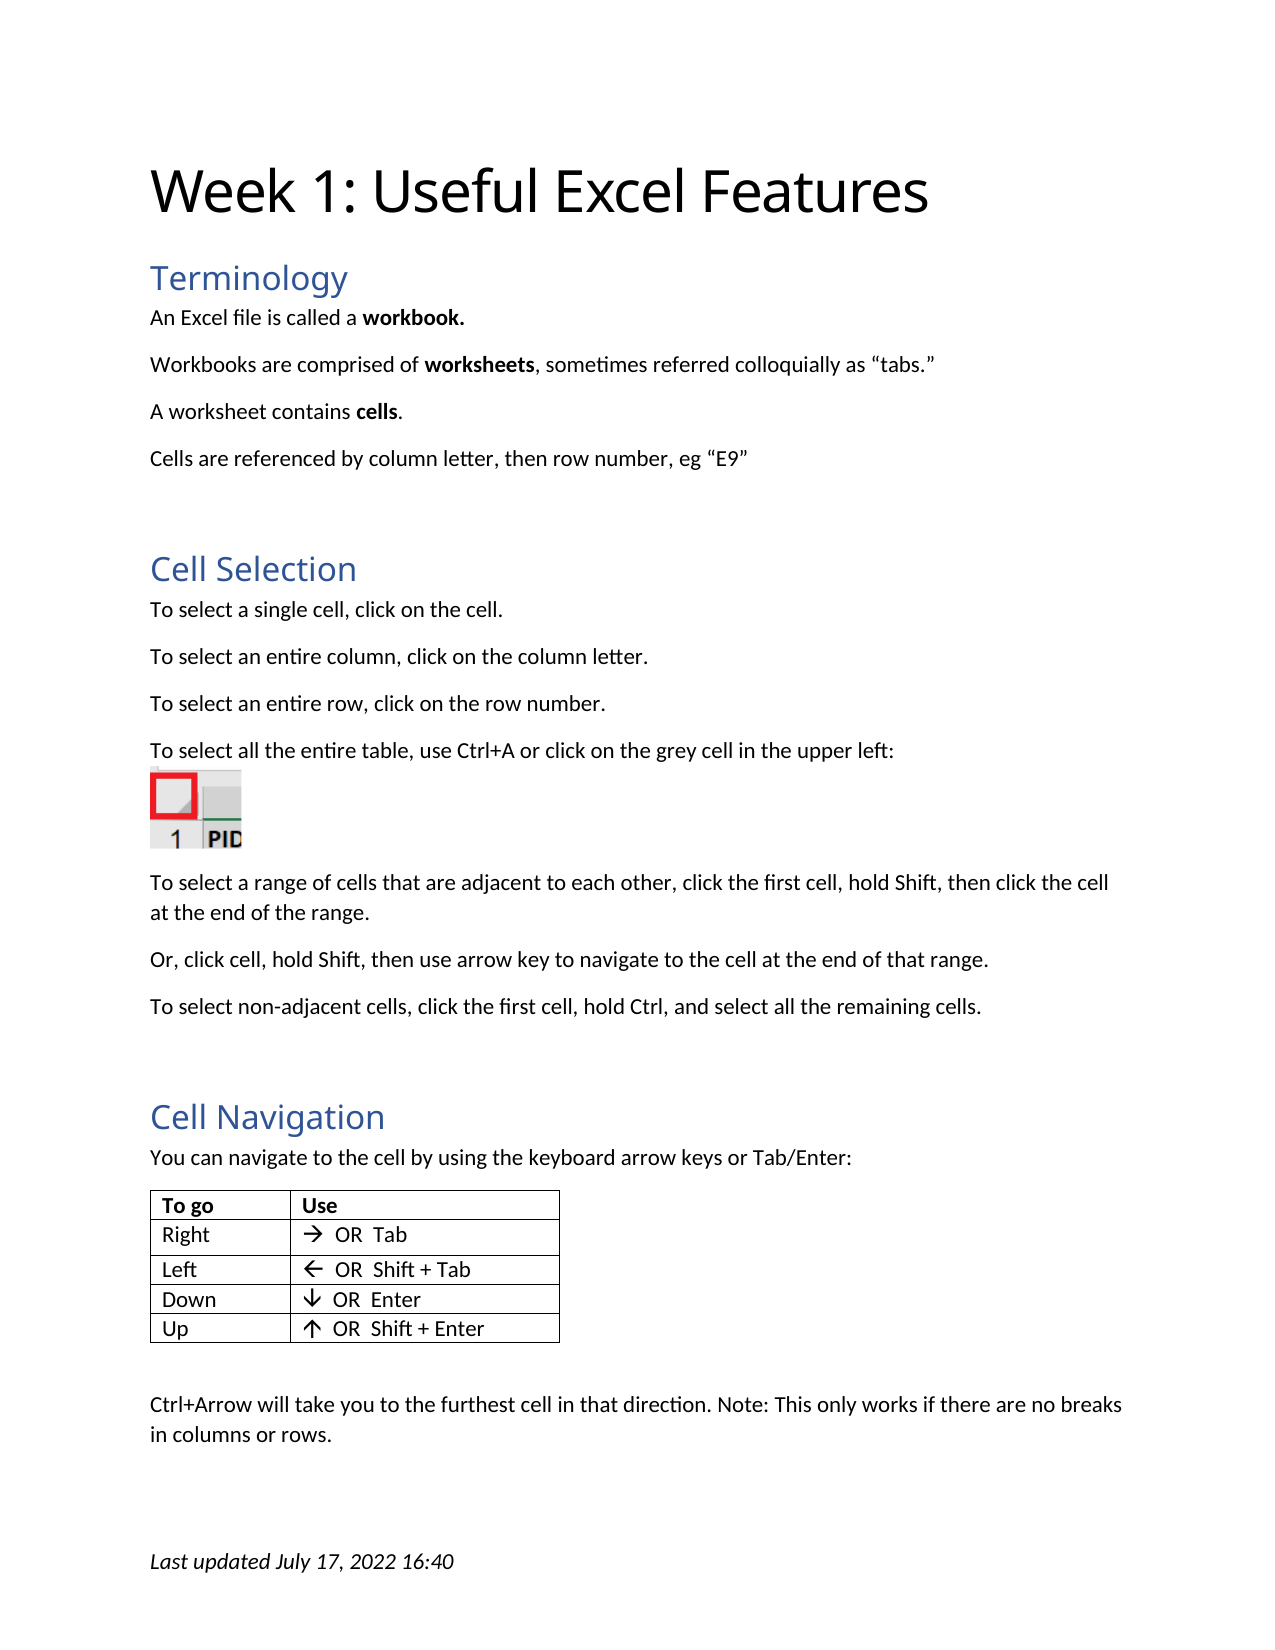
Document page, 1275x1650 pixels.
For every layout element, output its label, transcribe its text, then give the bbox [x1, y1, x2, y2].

text A worksheet contains cells. [150, 397, 1125, 425]
text Workbooks are comprised of worksheets, sometimes referred colloquially as “tabs.” [150, 350, 1125, 378]
table_cell Left [151, 1256, 290, 1284]
subtitle Cell Navigation [150, 1094, 1125, 1139]
table_cell Up [151, 1314, 290, 1342]
text To select an entire row, click on the row number. [150, 689, 1125, 717]
subtitle Terminology [150, 254, 1125, 300]
table_cell Down [151, 1285, 290, 1313]
subtitle Cell Selection [150, 546, 1125, 592]
text To select a range of cells that are adjacent to each other, click the first cell, hold Shift, then click the cell at the end of the range. [150, 868, 1125, 926]
text Or, click cell, hold Shift, then use arrow key to navigate to the cell at the end of that range. [150, 945, 1125, 973]
picture [150, 766, 244, 850]
title Week 1: Useful Excel Features [150, 150, 1125, 229]
text To select all the entire table, use Ctrl+A or click on the grey cell in the upper left: [150, 736, 1125, 849]
table_header Use [291, 1191, 559, 1219]
text Ctrl+Arrow will take you to the furthest cell in that direction. Note: This only works if there are no breaks in columns or rows. [150, 1390, 1125, 1448]
table_cell OR Shift + Enter [291, 1314, 559, 1342]
text You can navigate to the cell by using the keyboard arrow keys or Tab/Enter: [150, 1143, 1125, 1171]
text To select a single cell, click on the cell. [150, 595, 1125, 623]
table_cell OR Tab [291, 1220, 559, 1254]
table_cell Right [151, 1220, 290, 1254]
table_cell OR Enter [291, 1285, 559, 1313]
text To select non-adjacent cells, click the first cell, hold Ctrl, and select all the remaining cells. [150, 992, 1125, 1020]
table_cell OR Shift + Tab [291, 1256, 559, 1284]
text To select an entire column, click on the column letter. [150, 642, 1125, 670]
table_header To go [151, 1191, 290, 1219]
text An Excel file is called a workbook. [150, 303, 1125, 331]
text Cells are referenced by column letter, then row number, eg “E9” [150, 444, 1125, 472]
